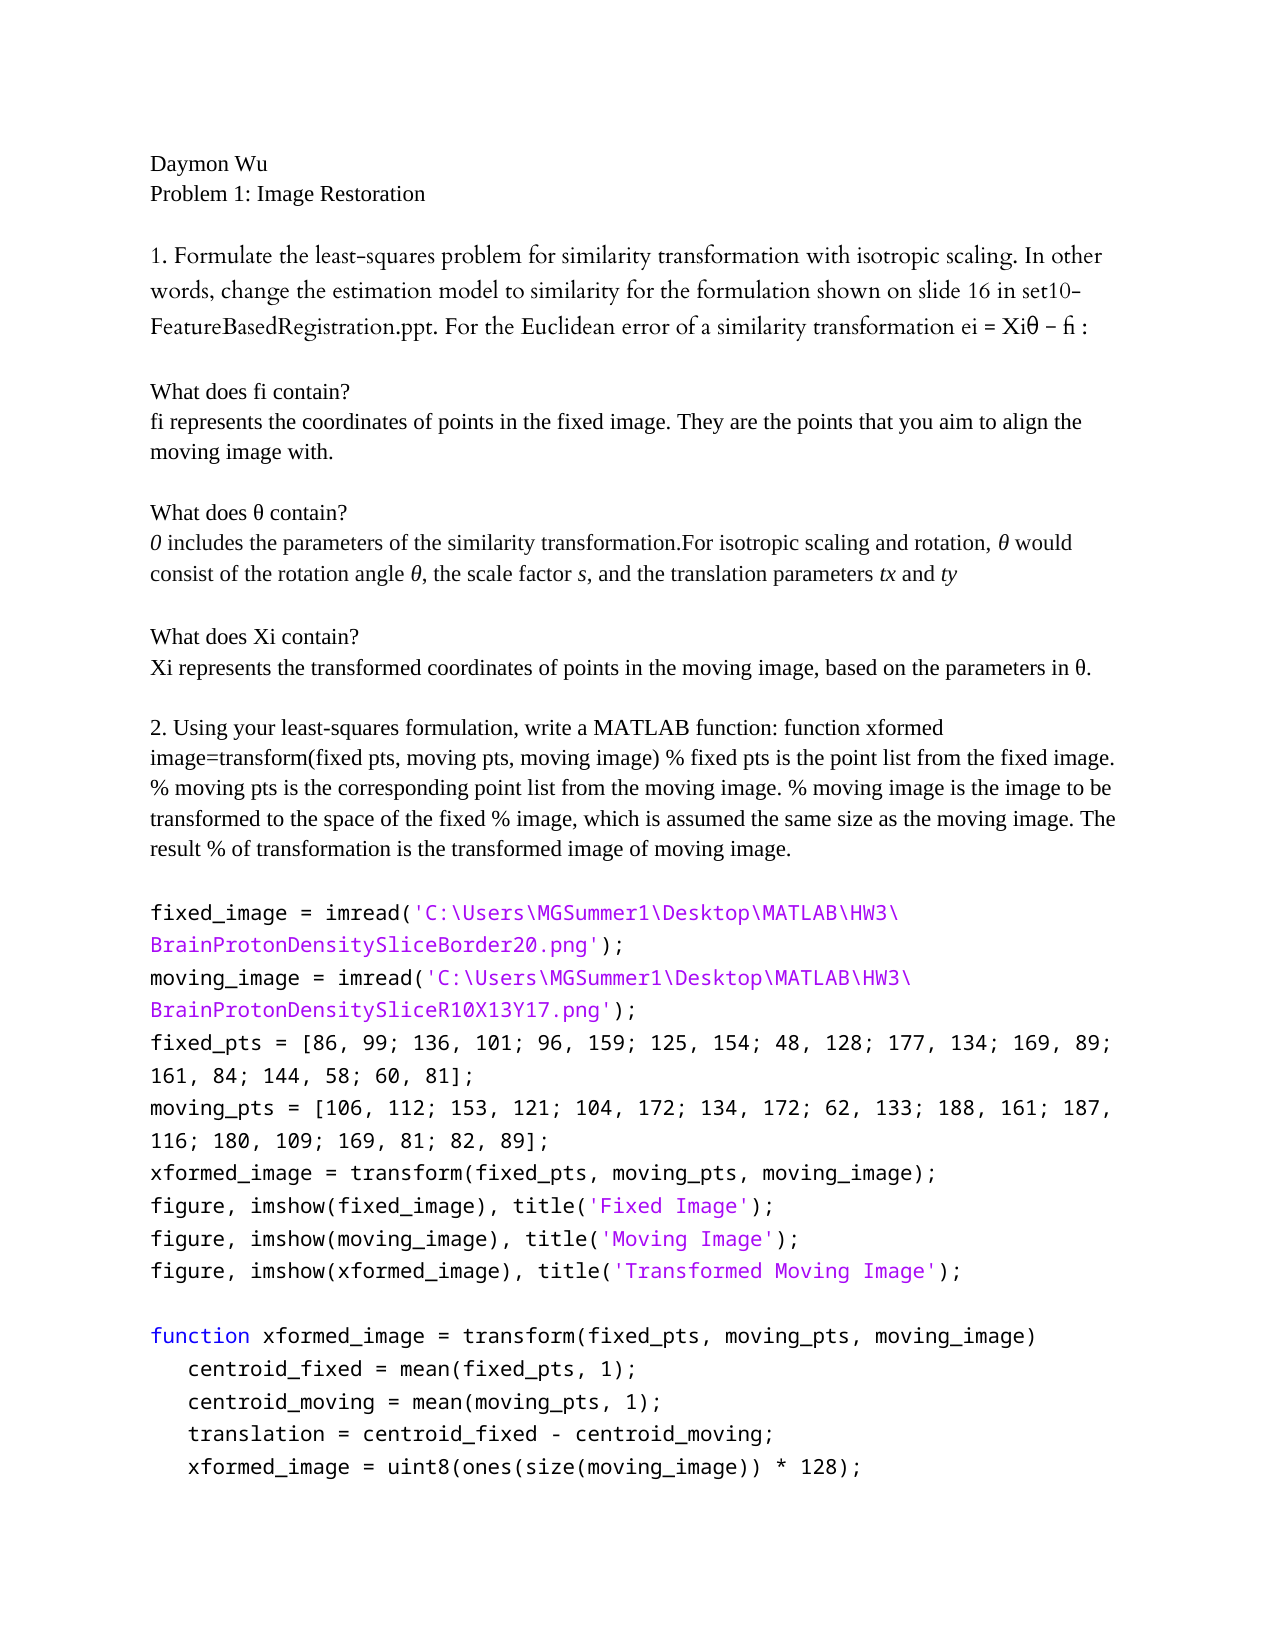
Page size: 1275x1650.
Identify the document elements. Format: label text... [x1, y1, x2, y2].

text Daymon Wu [150, 150, 1125, 176]
text What does fi contain? [150, 378, 1125, 404]
text centroid_moving = mean(moving_pts, 1); [150, 1387, 1125, 1415]
text function xformed_image = transform(fixed_pts, moving_pts, moving_image) [150, 1322, 1125, 1350]
text figure, imshow(xformed_image), title('Transformed Moving Image'); [150, 1256, 1125, 1285]
text 2. Using your least-squares formulation, write a MATLAB function: function xformed image=transform(fixed pts, moving pts, moving image) % fixed pts is the point list from the fixed image. % moving pts is the corresponding point list from the moving image. % moving image is the image to be transformed to the space of the fixed % image, which is assumed the same size as the moving image. The result % of transformation is the transformed image of moving image. [150, 714, 1125, 861]
text Xi represents the transformed coordinates of points in the moving image, based on the parameters in θ. [150, 654, 1125, 680]
text figure, imshow(fixed_image), title('Fixed Image'); [150, 1191, 1125, 1219]
text translation = centroid_fixed - centroid_moving; [150, 1419, 1125, 1448]
text xformed_image = uint8(ones(size(moving_image)) * 128); [150, 1452, 1125, 1480]
text fi represents the coordinates of points in the fixed image. They are the points that you aim to align the moving image with. [150, 408, 1125, 464]
text moving_image = imread('C:\Users\MGSummer1\Desktop\MATLAB\HW3\BrainProtonDensitySliceR10X13Y17.png'); [150, 963, 1125, 1024]
text What does Xi contain? [150, 623, 1125, 650]
text figure, imshow(moving_image), title('Moving Image'); [150, 1224, 1125, 1252]
text moving_pts = [106, 112; 153, 121; 104, 172; 134, 172; 62, 133; 188, 161; 187, 116; 180, 109; 169, 81; 82, 89]; [150, 1093, 1125, 1154]
text xformed_image = transform(fixed_pts, moving_pts, moving_image); [150, 1158, 1125, 1187]
text fixed_image = imread('C:\Users\MGSummer1\Desktop\MATLAB\HW3\BrainProtonDensitySliceBorder20.png'); [150, 898, 1125, 959]
text Problem 1: Image Restoration [150, 180, 1125, 207]
text 0 includes the parameters of the similarity transformation.For isotropic scaling and rotation, θ would consist of the rotation angle θ, the scale factor s, and the translation parameters tx and ty [150, 529, 1125, 587]
text What does θ contain? [150, 498, 1125, 525]
text fixed_pts = [86, 99; 136, 101; 96, 159; 125, 154; 48, 128; 177, 134; 169, 89; 161, 84; 144, 58; 60, 81]; [150, 1028, 1125, 1089]
text 1. Formulate the least-squares problem for similarity transformation with isotropic scaling. In other words, change the estimation model to similarity for the formulation shown on slide 16 in set10-FeatureBasedRegistration.ppt. For the Euclidean error of a similarity transformation ei = Xiθ − fi : [150, 241, 1125, 343]
text centroid_fixed = mean(fixed_pts, 1); [150, 1354, 1125, 1383]
